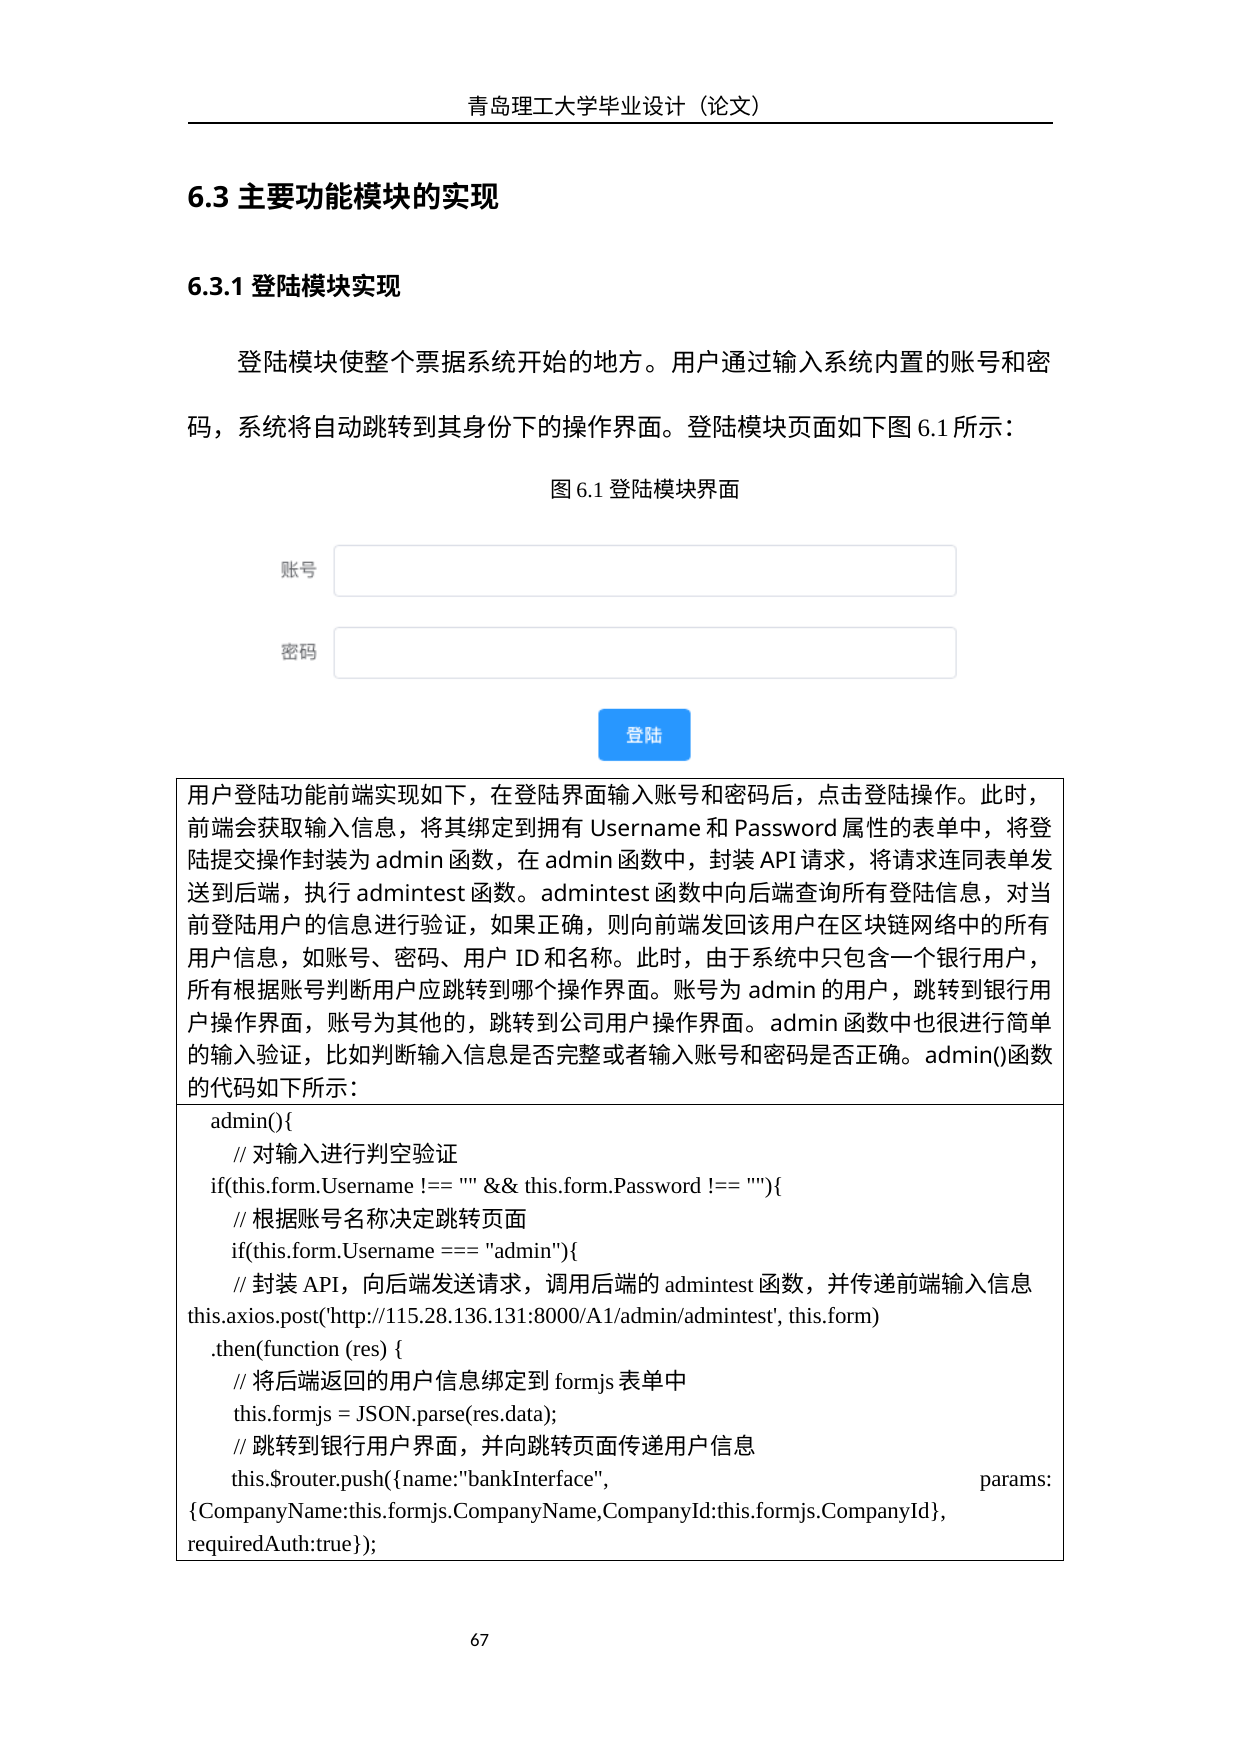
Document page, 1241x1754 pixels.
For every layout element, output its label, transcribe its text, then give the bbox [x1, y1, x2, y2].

text 登陆模块使整个票据系统开始的地方。用户通过输入系统内置的账号和密码，系统将自动跳转到其身份下的操作界面。登陆模块页面如下图6.1所示： [187, 329, 1053, 459]
picture [261, 515, 979, 778]
table_header 用户登陆功能前端实现如下，在登陆界面输入账号和密码后，点击登陆操作。此时，前端会获取输入信息，将其绑定到拥有Username和Password属性的表单中，将登陆提交操作封装为admin函数，在admin函数中，封装API请求，将请求连同表单发送到后端，执行admintest函数。admintest函数中向后端查询所有登陆信息，对当前登陆用户的信息进行验证，如果正确，则向前端发回该用户在区块链网络中的所有用户信息，如账号、密码、用户ID和名称。此时，由于系统中只包含一个银行用户，所有根据账号判断用户应跳转到哪个操作界面。账号为admin的用户，跳转到银行用户操作界面，账号为其他的，跳转到公司用户操作界面。admin函数中也很进行简单的输入验证，比如判断输入信息是否完整或者输入账号和密码是否正确。admin()函数的代码如下所示： [177, 779, 1063, 1103]
text 图6.1 登陆模块界面 [187, 472, 1053, 504]
subtitle 6.3.1 登陆模块实现 [187, 252, 1053, 317]
subtitle 6.3 主要功能模块的实现 [187, 162, 1053, 227]
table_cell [177, 1105, 1063, 1559]
